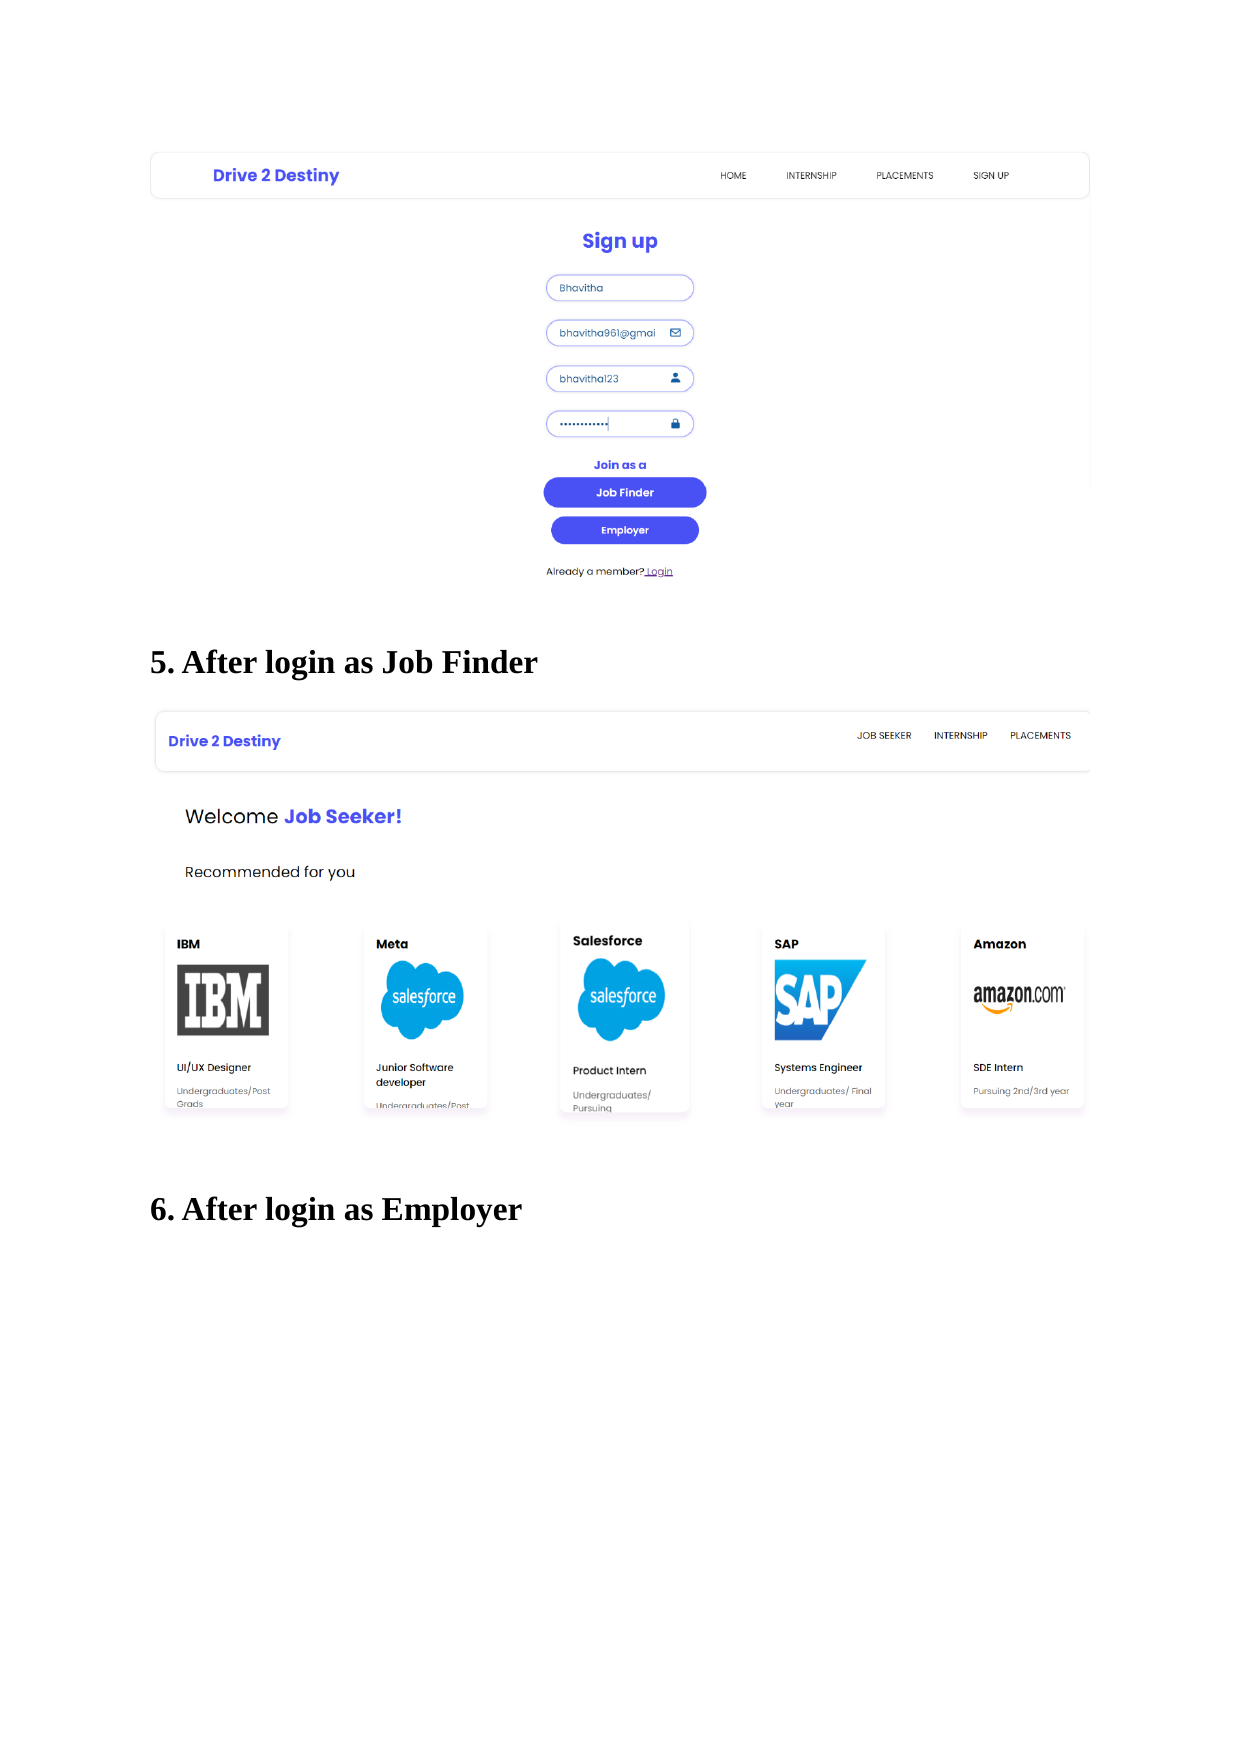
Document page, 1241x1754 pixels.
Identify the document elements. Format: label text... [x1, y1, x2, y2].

text 5. After login as Job Finder [150, 642, 1090, 680]
text 6. After login as Employer [150, 1189, 1090, 1228]
picture [150, 700, 1091, 1126]
picture [150, 150, 1091, 579]
